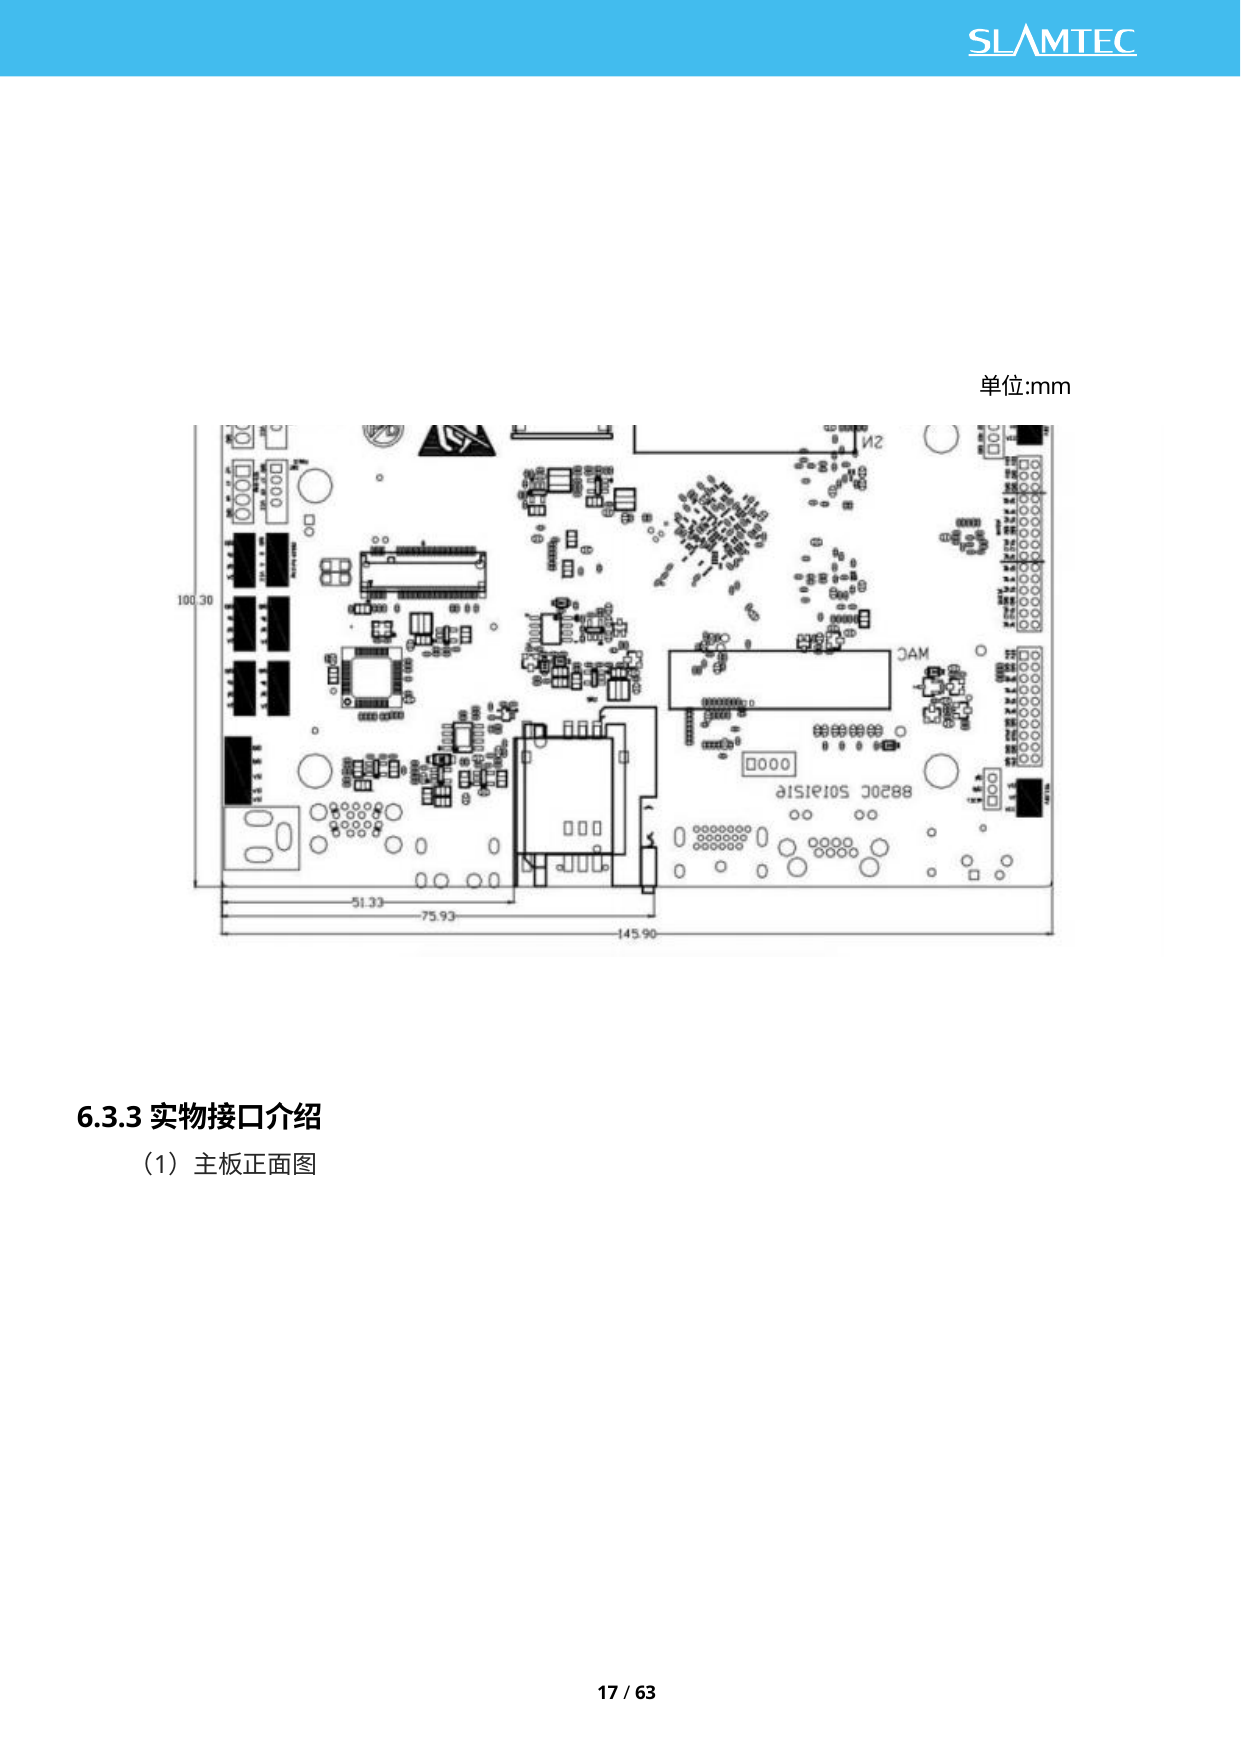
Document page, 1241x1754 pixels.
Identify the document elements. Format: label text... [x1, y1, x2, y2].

text （1）主板正面图 [129, 1151, 1240, 1179]
picture [75, 425, 1165, 957]
text 6.3.3 实物接口介绍 [77, 1101, 1240, 1134]
text 单位:mm [979, 374, 1240, 400]
